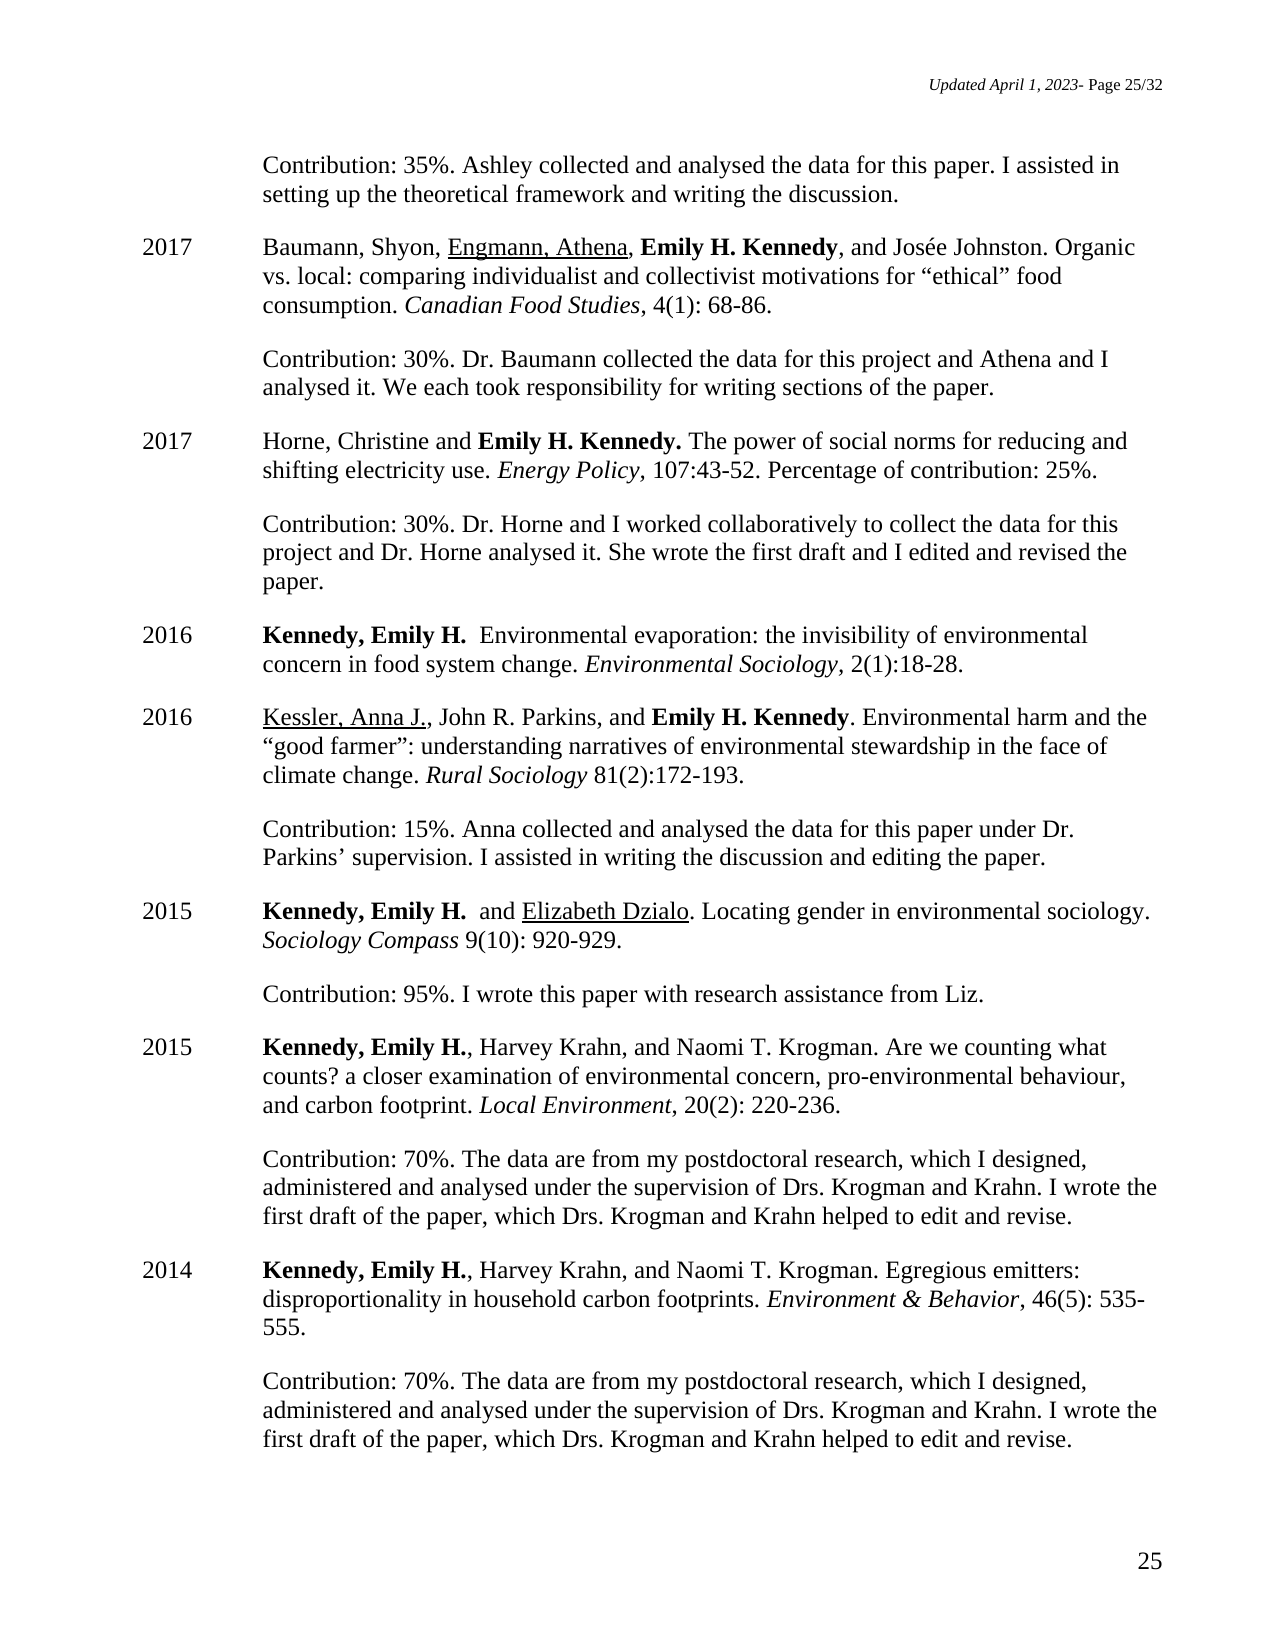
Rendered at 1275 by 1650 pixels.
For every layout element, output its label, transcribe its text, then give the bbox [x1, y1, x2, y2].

text 2016 Kennedy, Emily H. Environmental evaporation: the invisibility of environmental concern in food system change. Environmental Sociology, 2(1):18-28. [142, 620, 1162, 677]
text Contribution: 70%. The data are from my postdoctoral research, which I designed, administered and analysed under the supervision of Drs. Krogman and Krahn. I wrote the first draft of the paper, which Drs. Krogman and Krahn helped to edit and revise. [142, 1144, 1162, 1230]
text 2014 Kennedy, Emily H., Harvey Krahn, and Naomi T. Krogman. Egregious emitters: disproportionality in household carbon footprints. Environment & Behavior, 46(5): 535-555. [142, 1255, 1162, 1341]
text 2016 Kessler, Anna J., John R. Parkins, and Emily H. Kennedy. Environmental harm and the “good farmer”: understanding narratives of environmental stewardship in the face of climate change. Rural Sociology 81(2):172-193. [142, 702, 1162, 789]
text Contribution: 35%. Ashley collected and analysed the data for this paper. I assisted in setting up the theoretical framework and writing the discussion. [142, 150, 1162, 207]
text 2015 Kennedy, Emily H. and Elizabeth Dzialo. Locating gender in environmental sociology. Sociology Compass 9(10): 920-929. [142, 896, 1162, 954]
text 2017 Horne, Christine and Emily H. Kennedy. The power of social norms for reducing and shifting electricity use. Energy Policy, 107:43-52. Percentage of contribution: 25%. [142, 426, 1162, 484]
text Contribution: 30%. Dr. Horne and I worked collaboratively to collect the data for this project and Dr. Horne analysed it. She wrote the first draft and I edited and revised the paper. [142, 509, 1162, 595]
text 2017 Baumann, Shyon, Engmann, Athena, Emily H. Kennedy, and Josée Johnston. Organic vs. local: comparing individualist and collectivist motivations for “ethical” food consumption. Canadian Food Studies, 4(1): 68-86. [142, 232, 1162, 319]
text Contribution: 70%. The data are from my postdoctoral research, which I designed, administered and analysed under the supervision of Drs. Krogman and Krahn. I wrote the first draft of the paper, which Drs. Krogman and Krahn helped to edit and revise. [142, 1366, 1162, 1452]
text Contribution: 95%. I wrote this paper with research assistance from Liz. [142, 979, 1162, 1007]
text Contribution: 15%. Anna collected and analysed the data for this paper under Dr. Parkins’ supervision. I assisted in writing the discussion and editing the paper. [142, 814, 1162, 871]
text Contribution: 30%. Dr. Baumann collected the data for this project and Athena and I analysed it. We each took responsibility for writing sections of the paper. [142, 344, 1162, 401]
text 2015 Kennedy, Emily H., Harvey Krahn, and Naomi T. Krogman. Are we counting what counts? a closer examination of environmental concern, pro-environmental behaviour, and carbon footprint. Local Environment, 20(2): 220-236. [142, 1032, 1162, 1119]
